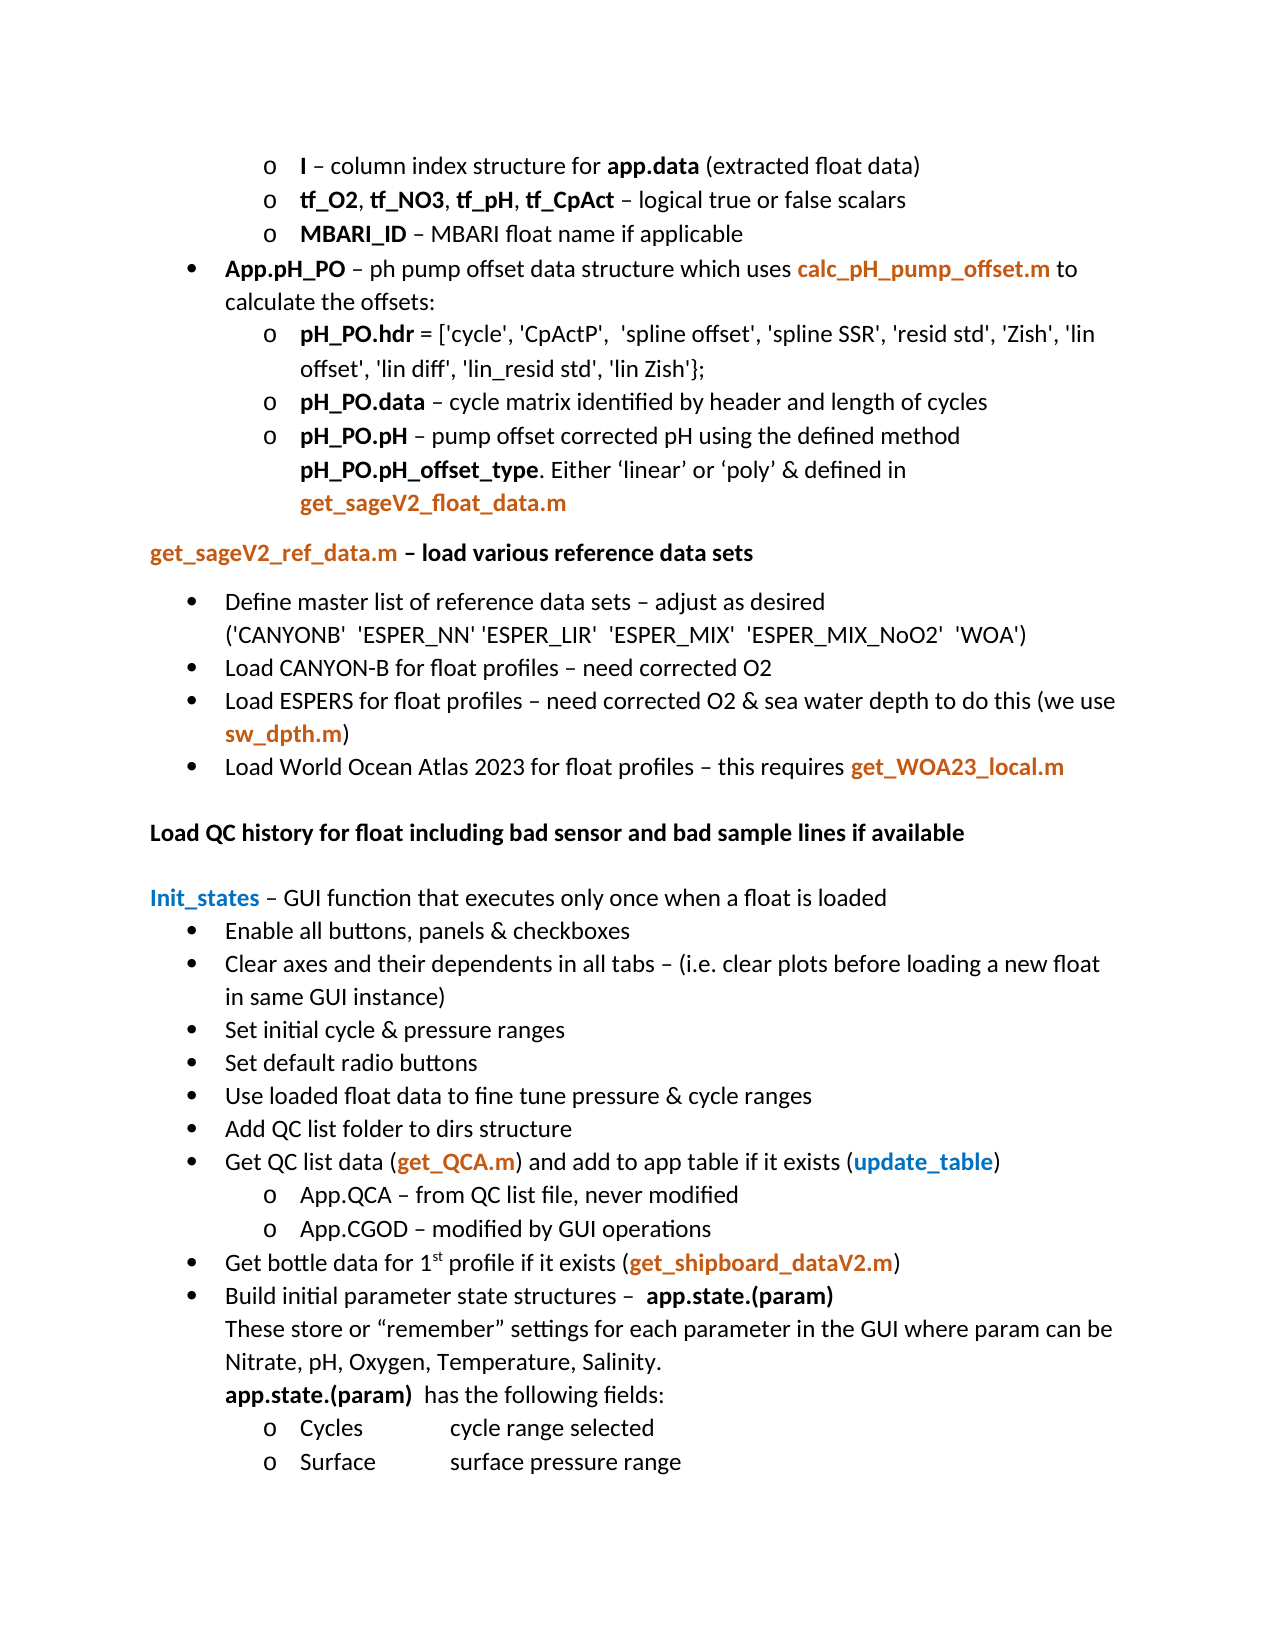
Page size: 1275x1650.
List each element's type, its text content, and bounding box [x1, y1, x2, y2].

list pH_PO.pH – pump offset corrected pH using the defined method pH_PO.pH_offset_type. Either ‘linear’ or ‘poly’ & defined in get_sageV2_float_data.m [262, 420, 1125, 518]
text Init_states – GUI function that executes only once when a float is loaded [150, 882, 1125, 913]
list pH_PO.data – cycle matrix identified by header and length of cycles [262, 386, 1125, 417]
list Define master list of reference data sets – adjust as desired ('CANYONB' 'ESPER_NN' 'ESPER_LIR' 'ESPER_MIX' 'ESPER_MIX_NoO2' 'WOA') [187, 586, 1125, 650]
list Add QC list folder to dirs structure [187, 1113, 1125, 1143]
text Load QC history for float including bad sensor and bad sample lines if available [150, 817, 1125, 847]
list Build initial parameter state structures – app.state.(param) These store or “remember” settings for each parameter in the GUI where param can be Nitrate, pH, Oxygen, Temperature, Salinity. app.state.(param) has the following fields: [187, 1280, 1125, 1409]
list pH_PO.hdr = ['cycle', 'CpActP', 'spline offset', 'spline SSR', 'resid std', 'Zish', 'lin offset', 'lin diff', 'lin_resid std', 'lin Zish'}; [262, 319, 1125, 383]
list MBARI_ID – MBARI float name if applicable [262, 218, 1125, 250]
list App.CGOD – modified by GUI operations [262, 1213, 1125, 1245]
list Set default radio buttons [187, 1047, 1125, 1078]
list Get bottle data for 1st profile if it exists (get_shipboard_dataV2.m) [187, 1247, 1125, 1278]
list Load ESPERS for float profiles – need corrected O2 & sea water depth to do this (we use sw_dpth.m) [187, 685, 1125, 748]
list Use loaded float data to fine tune pressure & cycle ranges [187, 1080, 1125, 1111]
list I – column index structure for app.data (extracted float data) [262, 150, 1125, 182]
list tf_O2, tf_NO3, tf_pH, tf_CpAct – logical true or false scalars [262, 184, 1125, 216]
text get_sageV2_ref_data.m – load various reference data sets [150, 537, 1125, 567]
list Load CANYON-B for float profiles – need corrected O2 [187, 652, 1125, 683]
list App.QCA – from QC list file, never modified [262, 1179, 1125, 1211]
list Set initial cycle & pressure ranges [187, 1014, 1125, 1045]
list Surface surface pressure range [262, 1446, 1125, 1478]
list Get QC list data (get_QCA.m) and add to app table if it exists (update_table) [187, 1146, 1125, 1176]
list Enable all buttons, panels & checkboxes [187, 915, 1125, 946]
list Load World Ocean Atlas 2023 for float profiles – this requires get_WOA23_local.m [187, 751, 1125, 781]
list App.pH_PO – ph pump offset data structure which uses calc_pH_pump_offset.m to calculate the offsets: [187, 253, 1125, 316]
list Cycles cycle range selected [262, 1412, 1125, 1444]
list Clear axes and their dependents in all tabs – (i.e. clear plots before loading a new float in same GUI instance) [187, 948, 1125, 1012]
